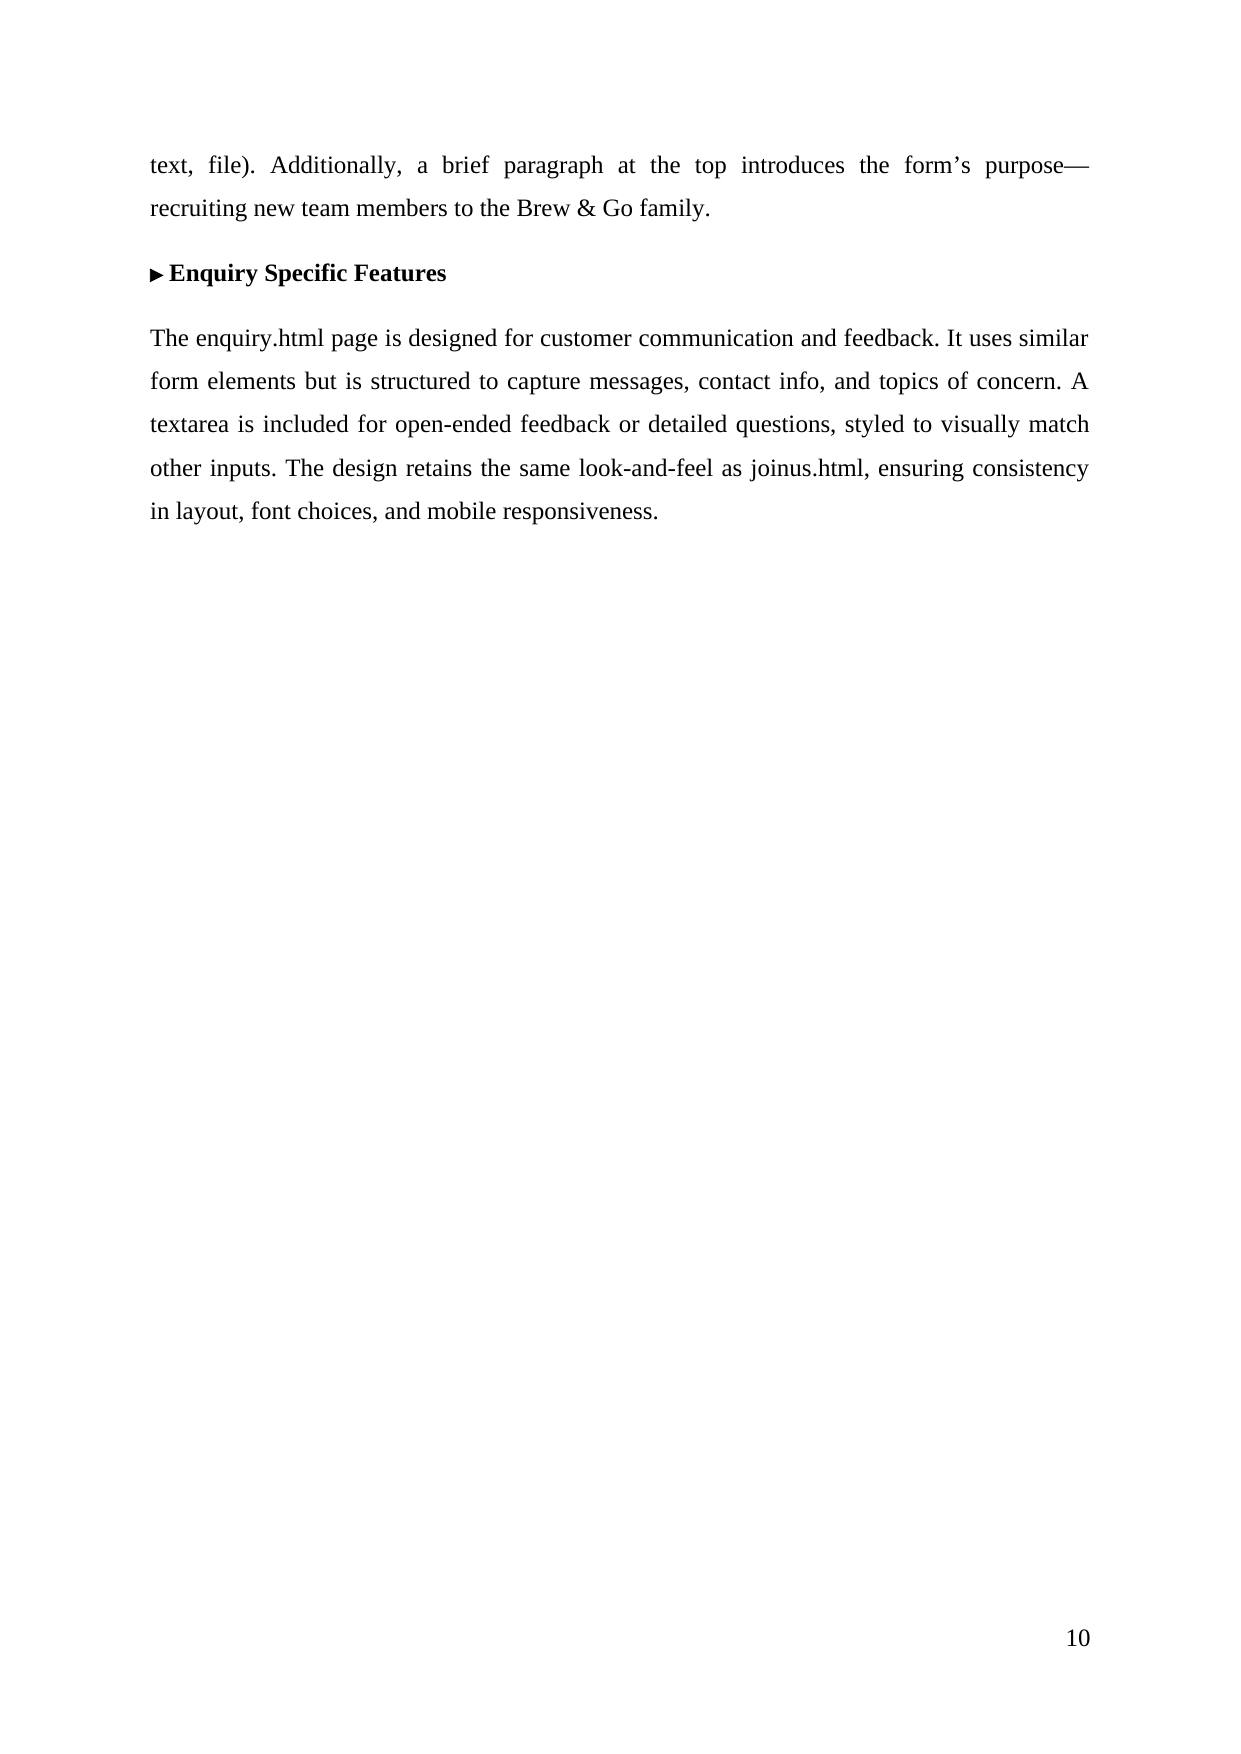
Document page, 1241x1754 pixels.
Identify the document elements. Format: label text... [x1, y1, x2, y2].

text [150, 150, 1090, 222]
text ▸ Enquiry Specific Features [150, 257, 1090, 287]
text The enquiry.html page is designed for customer communication and feedback. It uses similar form elements but is structured to capture messages, contact info, and topics of concern. A textarea is included for open-ended feedback or detailed questions, styled to visually match other inputs. The design retains the same look-and-feel as joinus.html, ensuring consistency in layout, font choices, and mobile responsiveness. [150, 323, 1090, 524]
